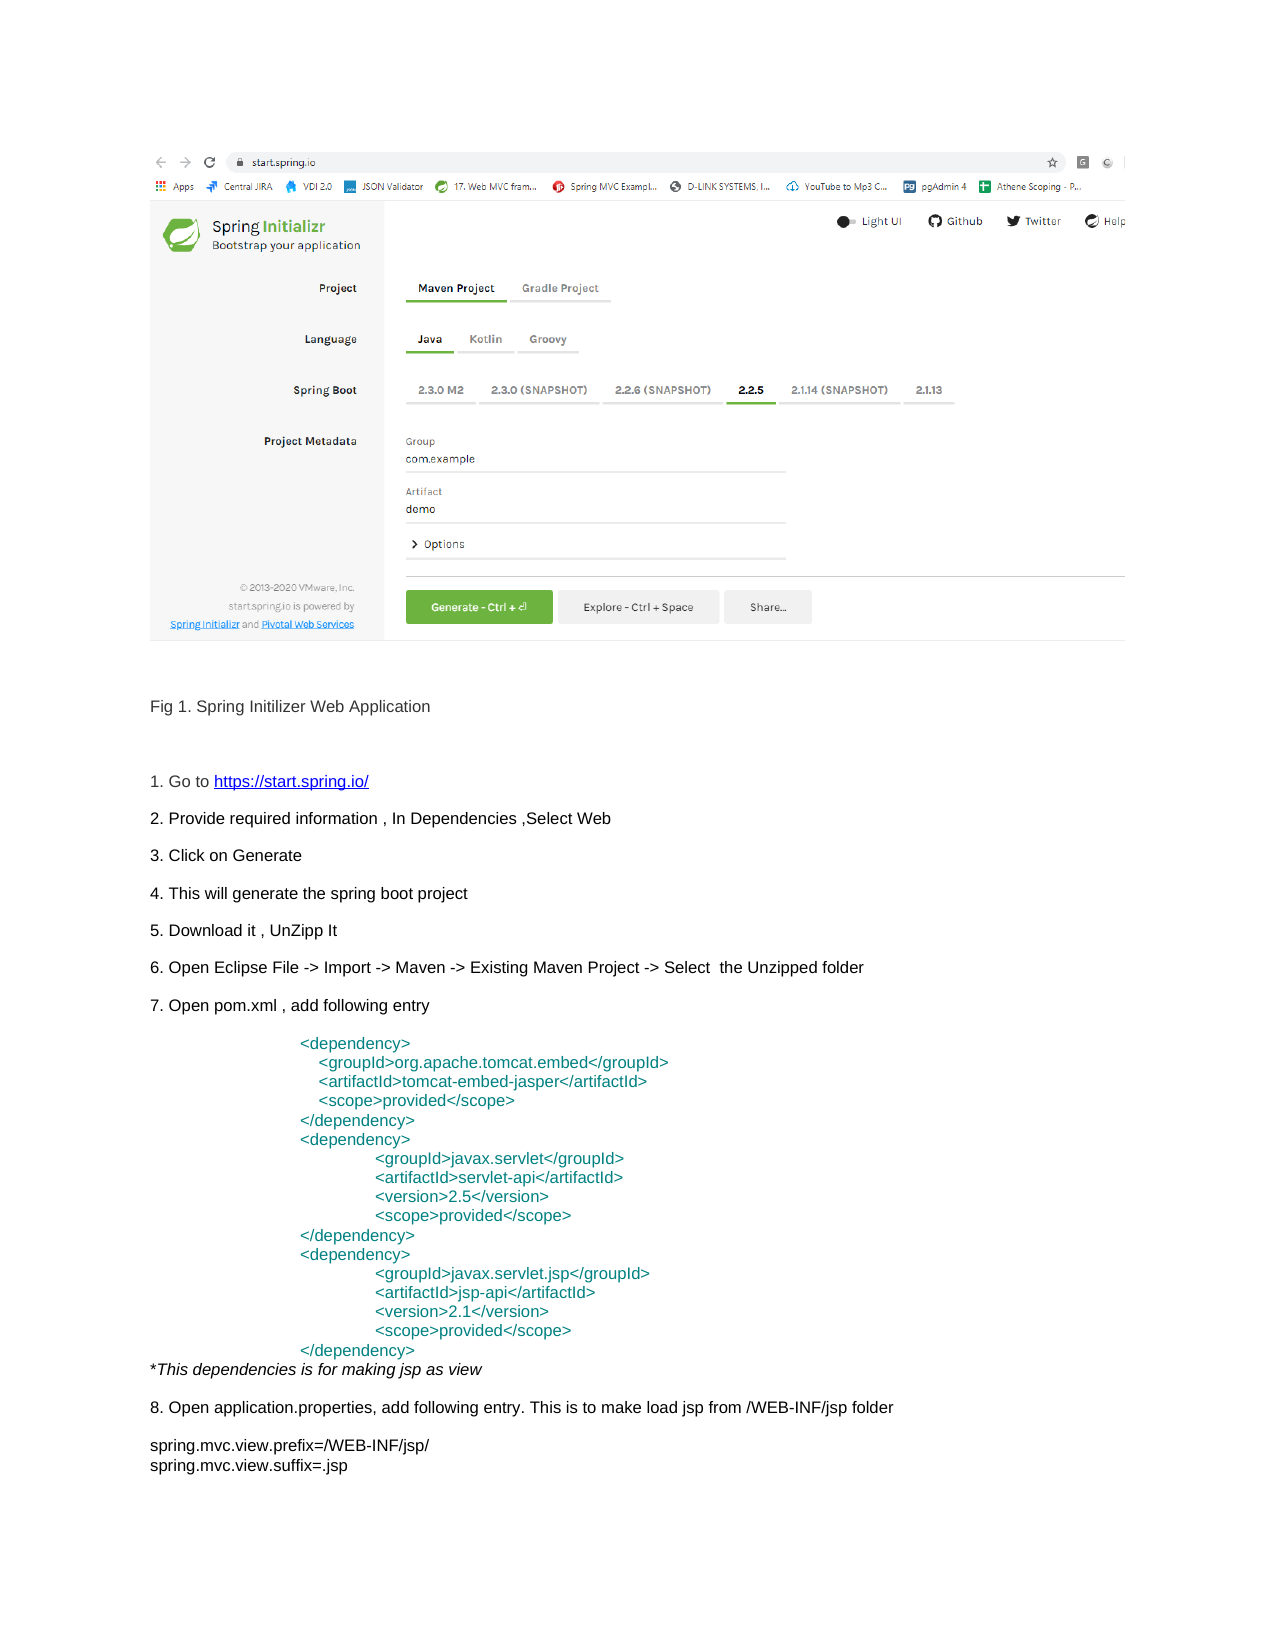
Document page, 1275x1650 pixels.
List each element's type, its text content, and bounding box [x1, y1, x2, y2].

text <version>2.5</version> [150, 1187, 1125, 1206]
text <groupId>javax.servlet.jsp</groupId> [150, 1264, 1125, 1283]
text <artifactId>tomcat-embed-jasper</artifactId> [150, 1072, 1125, 1091]
text 2. Provide required information , In Dependencies ,Select Web [150, 809, 1125, 828]
text <dependency> [150, 1034, 1125, 1053]
text <scope>provided</scope> [150, 1321, 1125, 1340]
text <artifactId>jsp-api</artifactId> [150, 1283, 1125, 1302]
text 4. This will generate the spring boot project [150, 883, 1125, 903]
text <scope>provided</scope> [150, 1091, 1125, 1110]
text 5. Download it , UnZipp It [150, 921, 1125, 940]
text Fig 1. Spring Initilizer Web Application [150, 697, 1125, 716]
text </dependency> [150, 1225, 1125, 1244]
picture [150, 149, 1125, 641]
text spring.mvc.view.suffix=.jsp [150, 1455, 1125, 1474]
text </dependency> [150, 1340, 1125, 1359]
text <groupId>org.apache.tomcat.embed</groupId> [150, 1053, 1125, 1072]
text 3. Click on Generate [150, 846, 1125, 865]
text <scope>provided</scope> [150, 1206, 1125, 1225]
text 8. Open application.properties, add following entry. This is to make load jsp from /WEB-INF/jsp folder [150, 1398, 1125, 1417]
text 7. Open pom.xml , add following entry [150, 995, 1125, 1014]
text <dependency> [150, 1244, 1125, 1264]
text *This dependencies is for making jsp as view [150, 1359, 1125, 1379]
text <version>2.1</version> [150, 1302, 1125, 1321]
text <groupId>javax.servlet</groupId> [150, 1149, 1125, 1168]
text 1. Go to https://start.spring.io/ [150, 772, 1125, 791]
text 6. Open Eclipse File -> Import -> Maven -> Existing Maven Project -> Select the Unzipped folder [150, 958, 1125, 977]
text spring.mvc.view.prefix=/WEB-INF/jsp/ [150, 1436, 1125, 1455]
text <artifactId>servlet-api</artifactId> [150, 1168, 1125, 1187]
text </dependency> [150, 1110, 1125, 1129]
text <dependency> [150, 1129, 1125, 1149]
